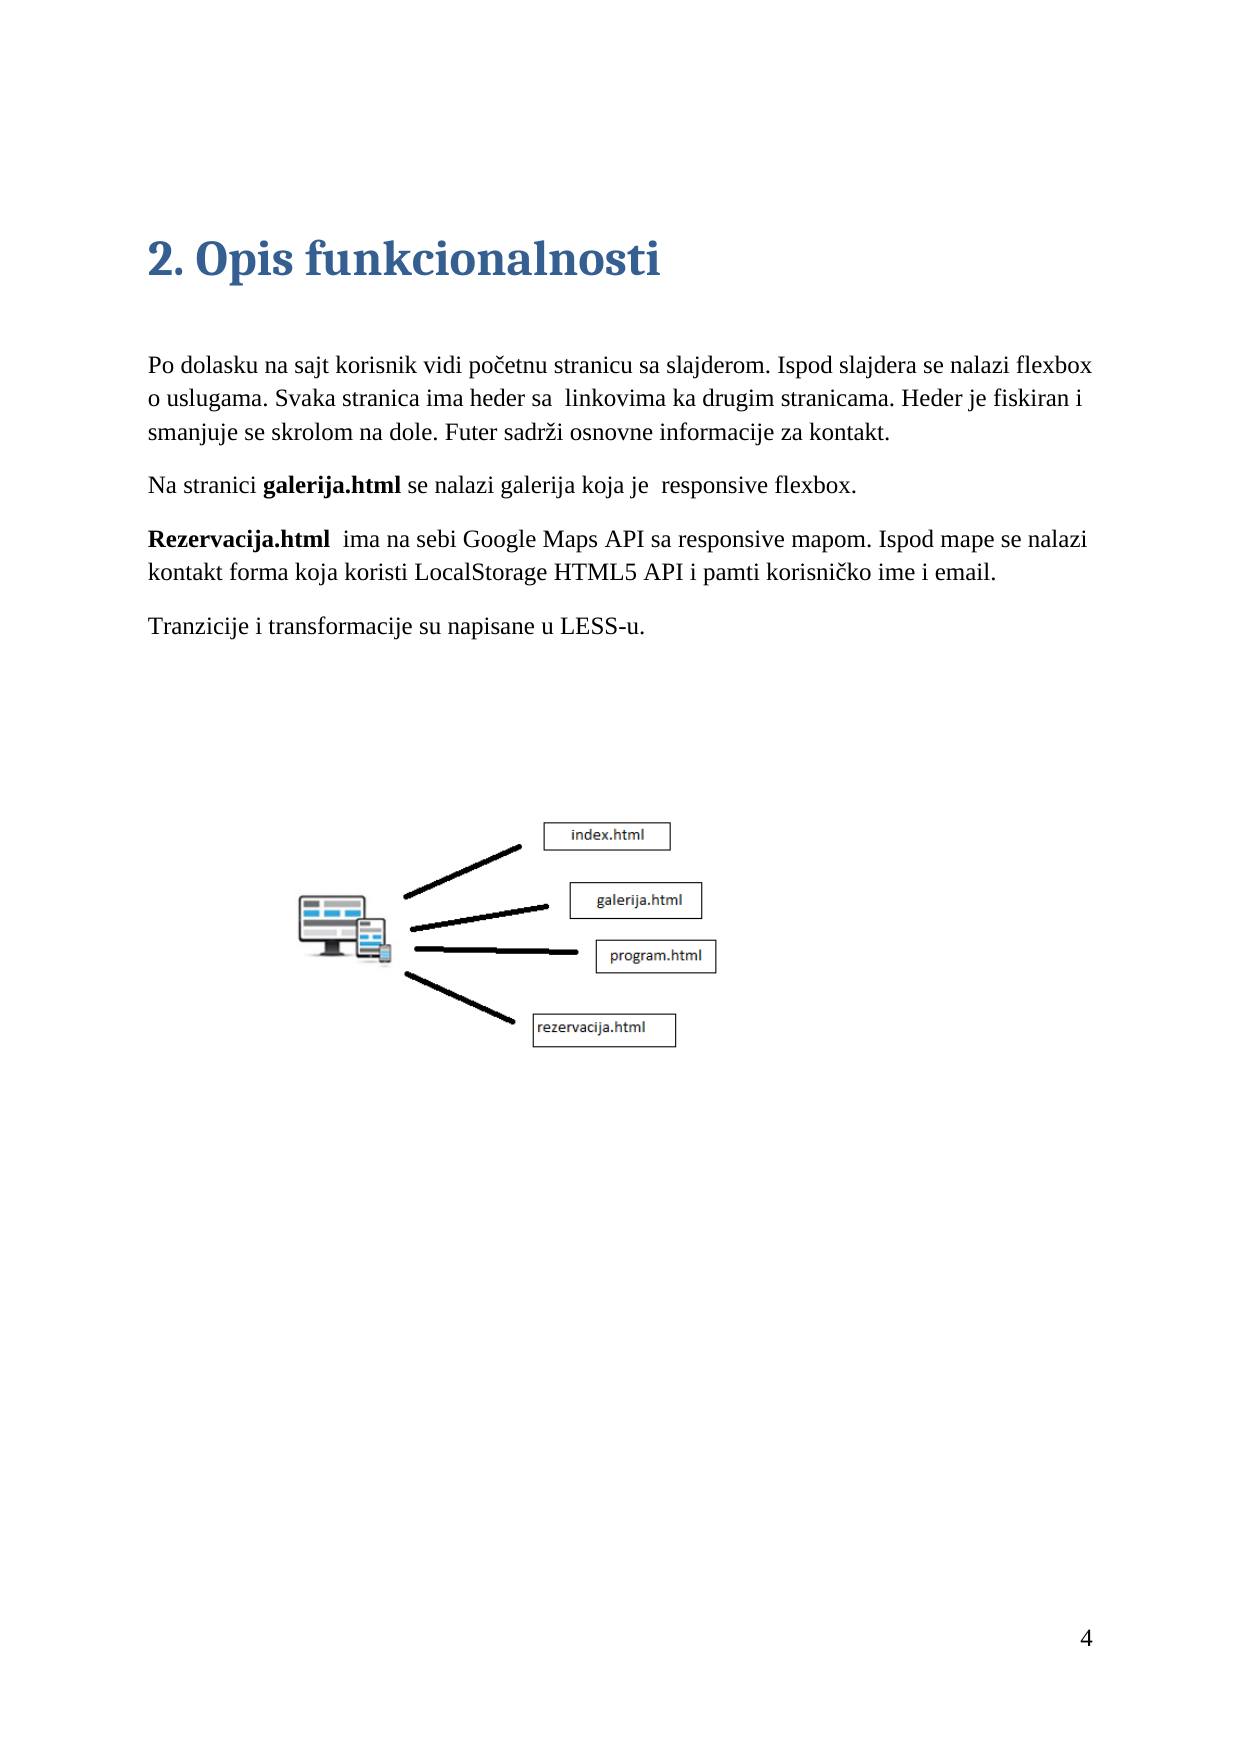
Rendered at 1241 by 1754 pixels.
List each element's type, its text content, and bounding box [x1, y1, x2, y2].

text Tranzicije i transformacije su napisane u LESS-u. [148, 611, 1093, 640]
text Rezervacija.html ima na sebi Google Maps API sa responsive mapom. Ispod mape se nalazi kontakt forma koja koristi LocalStorage HTML5 API i pamti korisničko ime i email. [148, 524, 1093, 586]
text Po dolasku na sajt korisnik vidi početnu stranicu sa slajderom. Ispod slajdera se nalazi flexbox o uslugama. Svaka stranica ima heder sa linkovima ka drugim stranicama. Heder je fiskiran i smanjuje se skrolom na dole. Futer sadrži osnovne informacije za kontakt. [148, 351, 1093, 445]
subtitle 2. Opis funkcionalnosti [148, 231, 1093, 288]
picture [147, 718, 1037, 1218]
text Na stranici galerija.html se nalazi galerija koja je responsive flexbox. [148, 470, 1093, 499]
